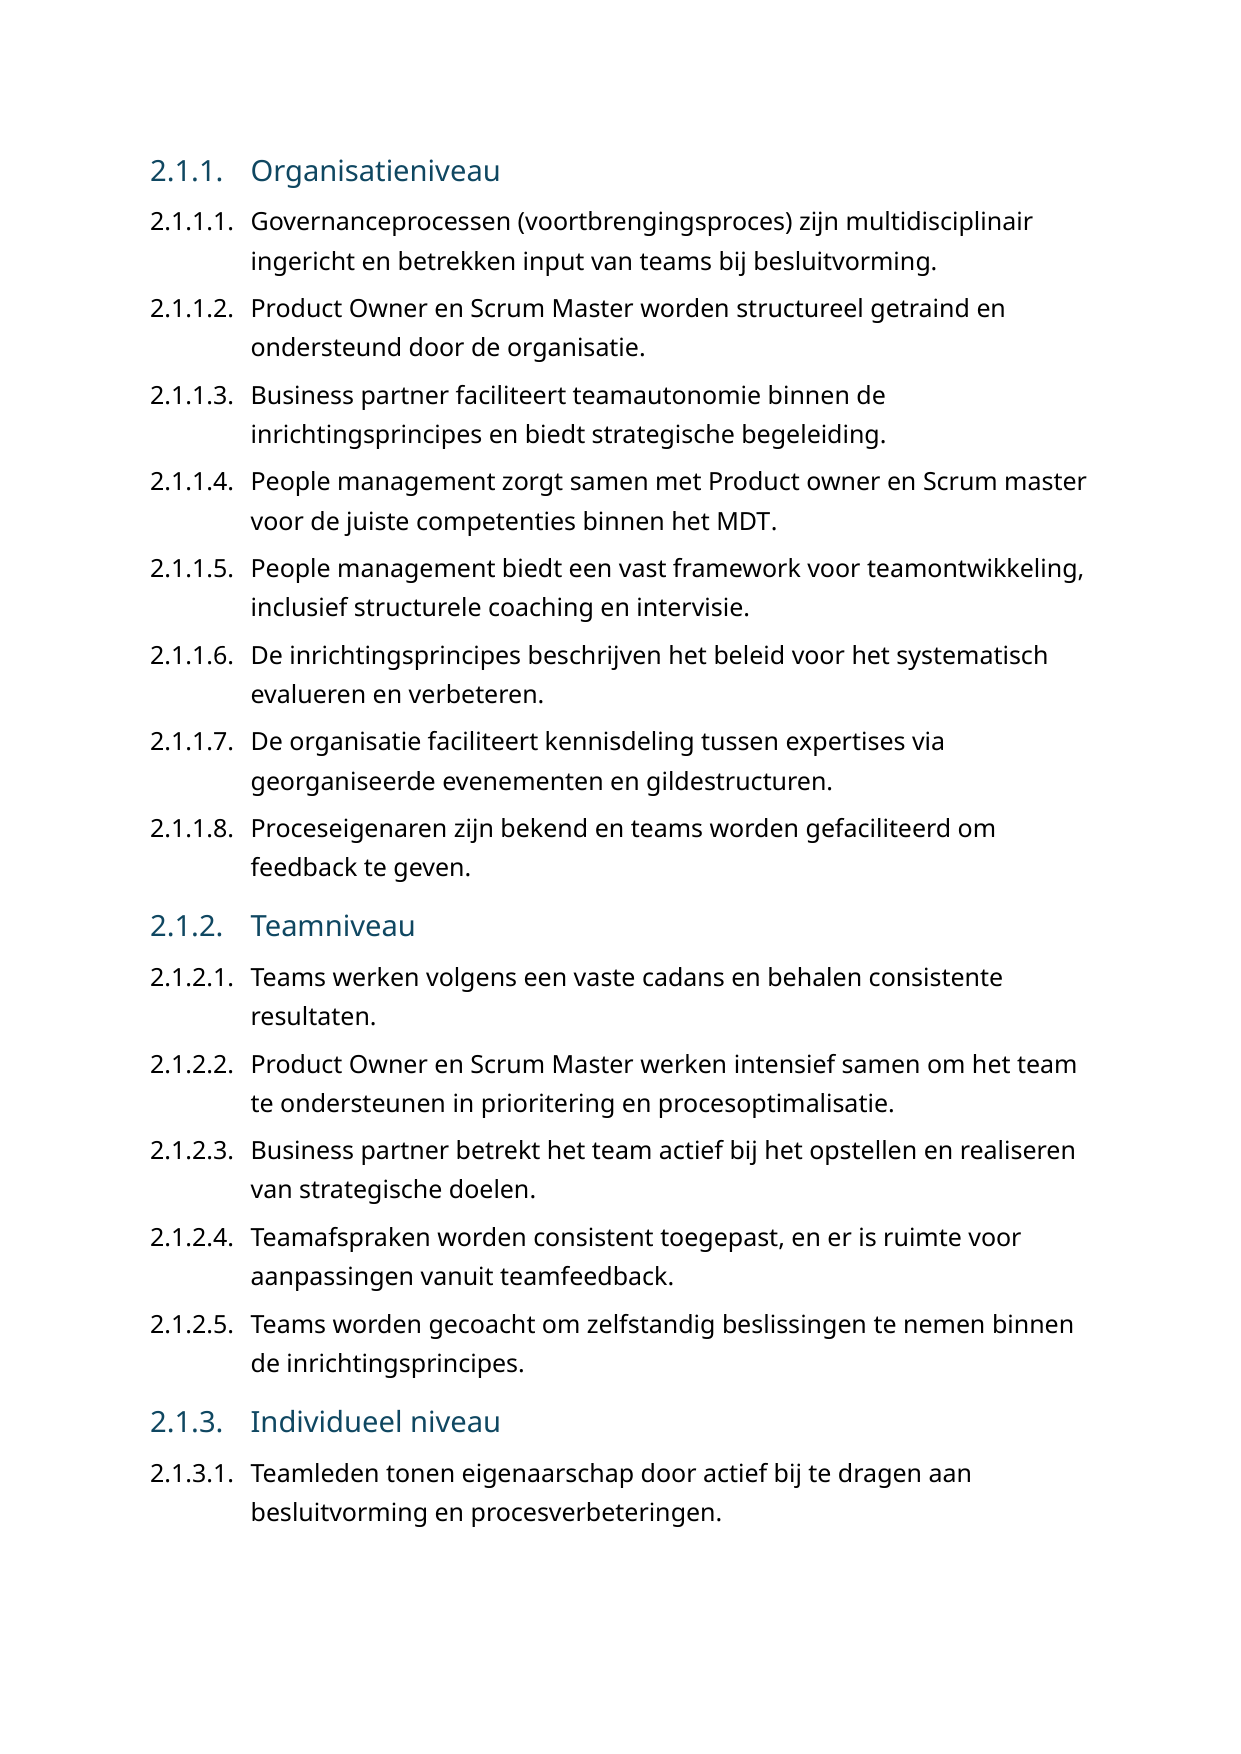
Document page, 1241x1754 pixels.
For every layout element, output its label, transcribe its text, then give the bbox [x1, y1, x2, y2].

subtitle Teamafspraken worden consistent toegepast, en er is ruimte voor aanpassingen vanuit teamfeedback. [150, 1219, 1090, 1293]
subtitle Individueel niveau [150, 1401, 1090, 1441]
subtitle Product Owner en Scrum Master werken intensief samen om het team te ondersteunen in prioritering en procesoptimalisatie. [150, 1046, 1090, 1119]
subtitle Teams werken volgens een vaste cadans en behalen consistente resultaten. [150, 959, 1090, 1033]
subtitle People management zorgt samen met Product owner en Scrum master voor de juiste competenties binnen het MDT. [150, 464, 1090, 537]
subtitle De organisatie faciliteert kennisdeling tussen expertises via georganiseerde evenementen en gildestructuren. [150, 724, 1090, 797]
subtitle Governanceprocessen (voortbrengingsproces) zijn multidisciplinair ingericht en betrekken input van teams bij besluitvorming. [150, 204, 1090, 277]
subtitle Organisatieniveau [150, 150, 1090, 190]
subtitle Business partner betrekt het team actief bij het opstellen en realiseren van strategische doelen. [150, 1133, 1090, 1206]
subtitle Teams worden gecoacht om zelfstandig beslissingen te nemen binnen de inrichtingsprincipes. [150, 1306, 1090, 1379]
subtitle Product Owner en Scrum Master worden structureel getraind en ondersteund door de organisatie. [150, 291, 1090, 364]
subtitle De inrichtingsprincipes beschrijven het beleid voor het systematisch evalueren en verbeteren. [150, 637, 1090, 711]
subtitle Teamleden tonen eigenaarschap door actief bij te dragen aan besluitvorming en procesverbeteringen. [150, 1455, 1090, 1528]
subtitle Teamniveau [150, 906, 1090, 945]
subtitle People management biedt een vast framework voor teamontwikkeling, inclusief structurele coaching en intervisie. [150, 551, 1090, 624]
subtitle Business partner faciliteert teamautonomie binnen de inrichtingsprincipes en biedt strategische begeleiding. [150, 377, 1090, 451]
subtitle Proceseigenaren zijn bekend en teams worden gefaciliteerd om feedback te geven. [150, 811, 1090, 884]
